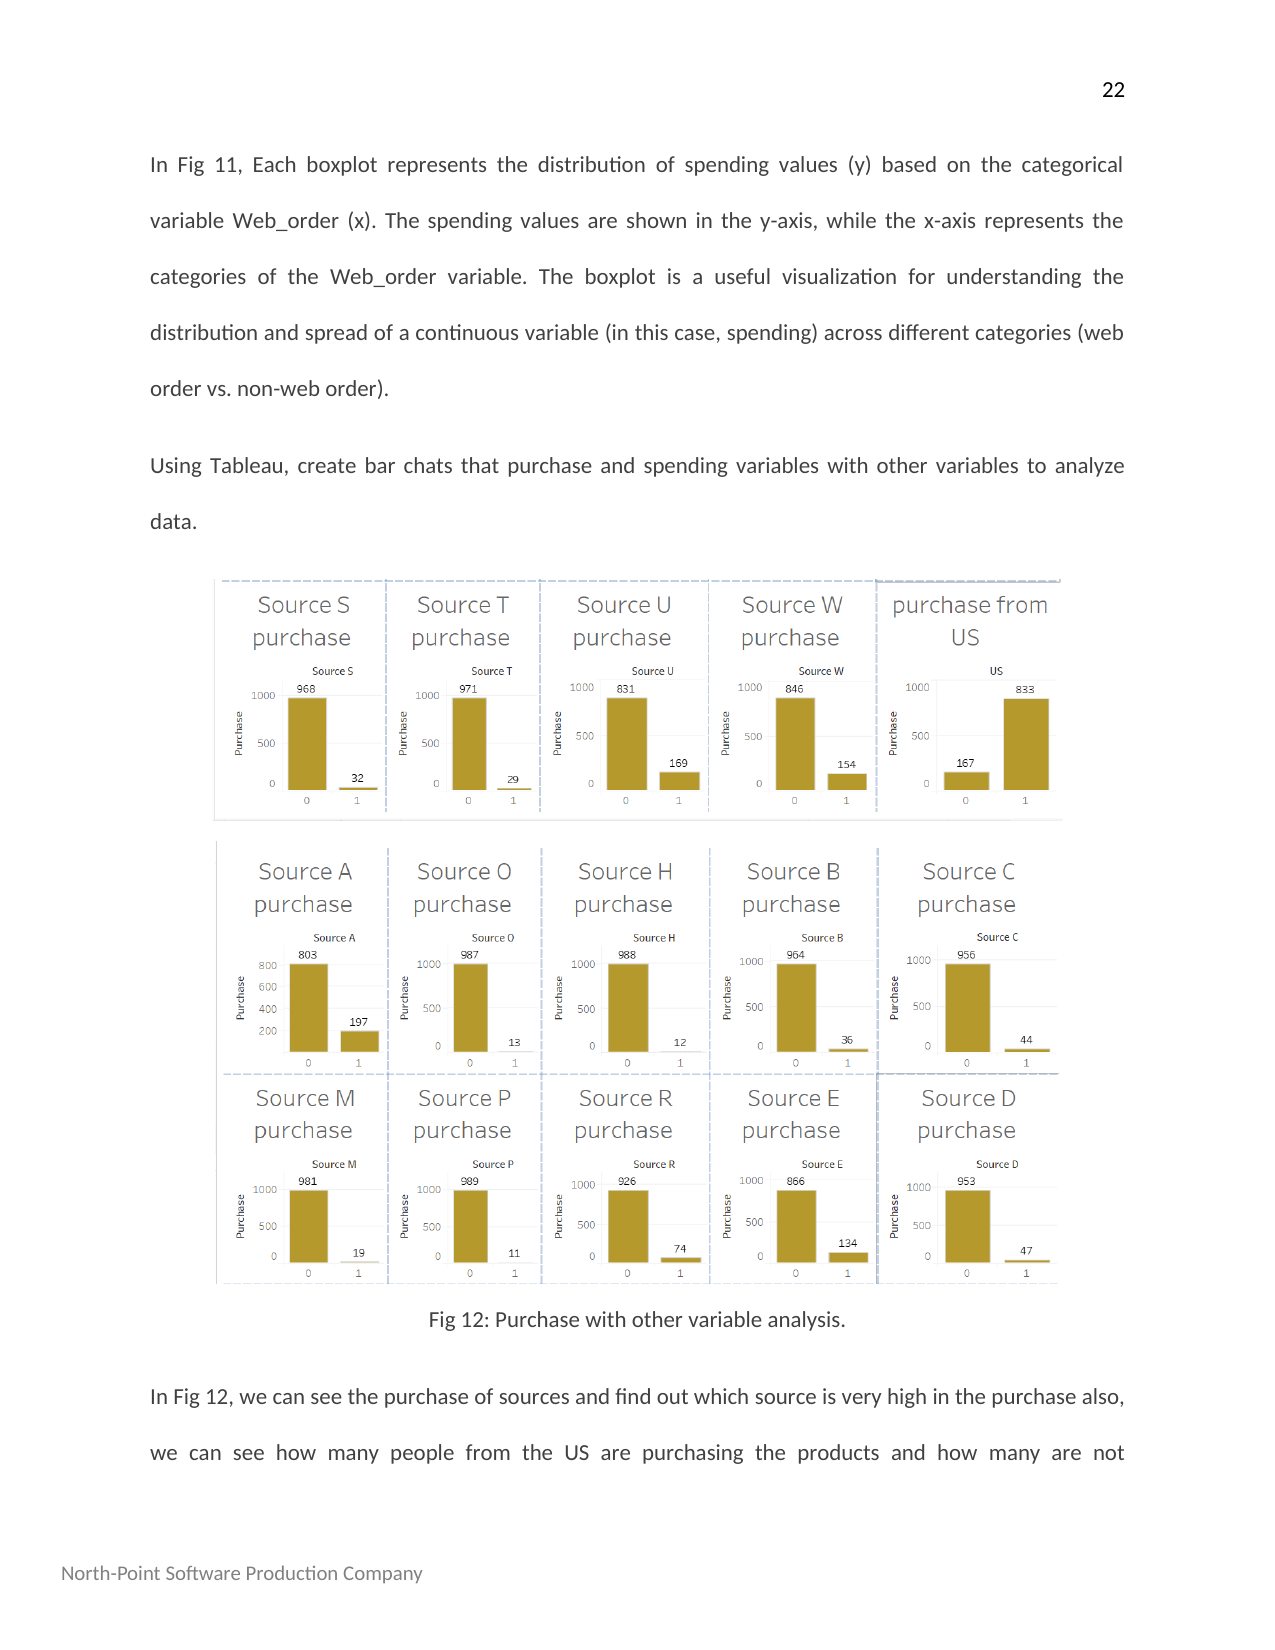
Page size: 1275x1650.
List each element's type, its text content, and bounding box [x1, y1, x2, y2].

picture [215, 841, 1060, 1284]
text Using Tableau, create bar chats that purchase and spending variables with other variables to analyze data. [150, 451, 1124, 535]
text In Fig 11, Each boxplot represents the distribution of spending values (y) based on the categorical variable Web_order (x). The spending values are shown in the y-axis, while the x-axis represents the categories of the Web_order variable. The boxplot is a useful visualization for understanding the distribution and spread of a continuous variable (in this case, spending) across different categories (web order vs. non-web order). [150, 150, 1124, 402]
text Fig 12: Purchase with other variable analysis. [150, 1305, 1124, 1333]
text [150, 1382, 1124, 1466]
picture [212, 579, 1063, 821]
